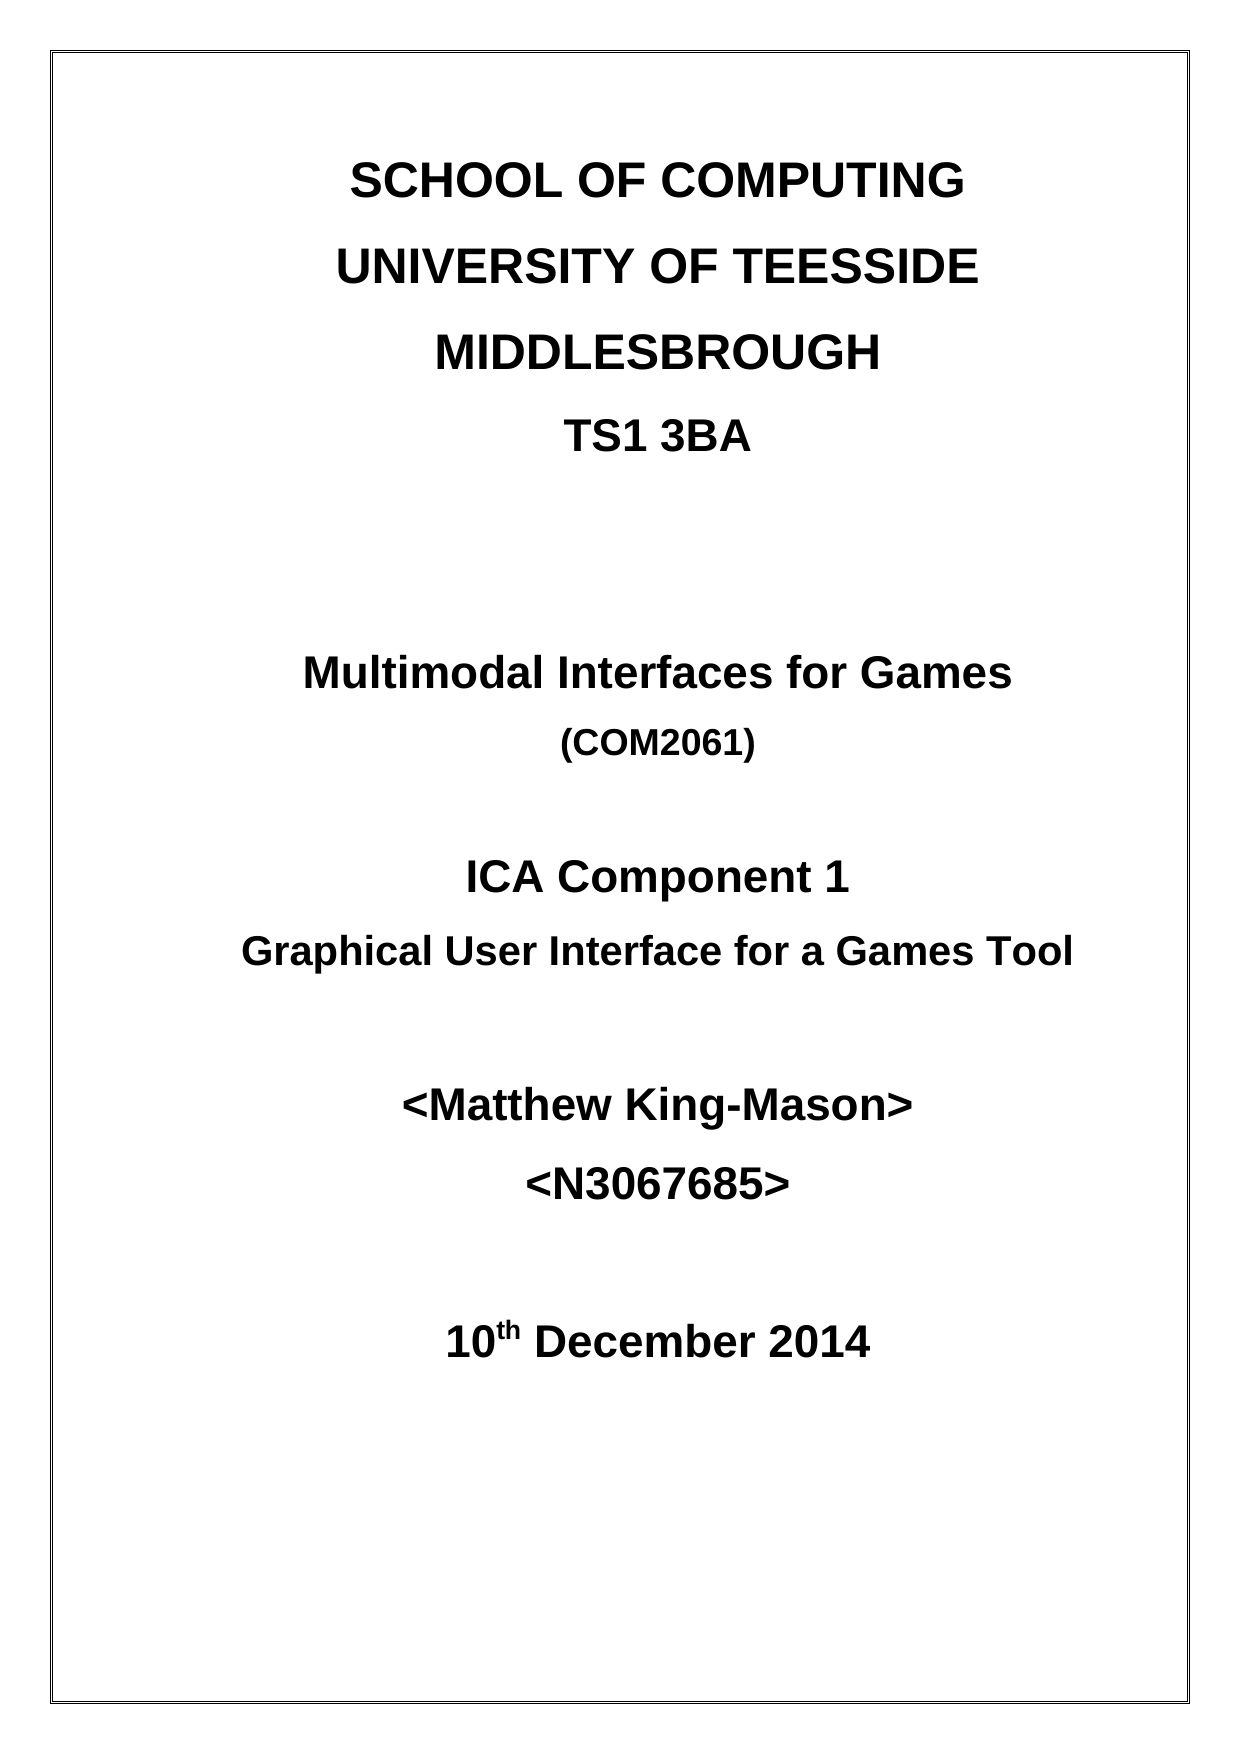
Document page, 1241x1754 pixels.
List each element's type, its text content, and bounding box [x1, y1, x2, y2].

text <N3067685> [225, 1156, 1090, 1209]
text Multimodal Interfaces for Games (COM2061) [225, 646, 1090, 763]
text 10th December 2014 [225, 1314, 1090, 1367]
text SCHOOL OF COMPUTING [225, 150, 1090, 207]
text ICA Component 1 Graphical User Interface for a Games Tool [225, 849, 1090, 974]
text UNIVERSITY OF TEESSIDE [225, 236, 1090, 294]
text TS1 3BA [225, 409, 1090, 461]
text MIDDLESBROUGH [225, 322, 1090, 380]
text <Matthew King-Mason> [225, 1077, 1090, 1130]
